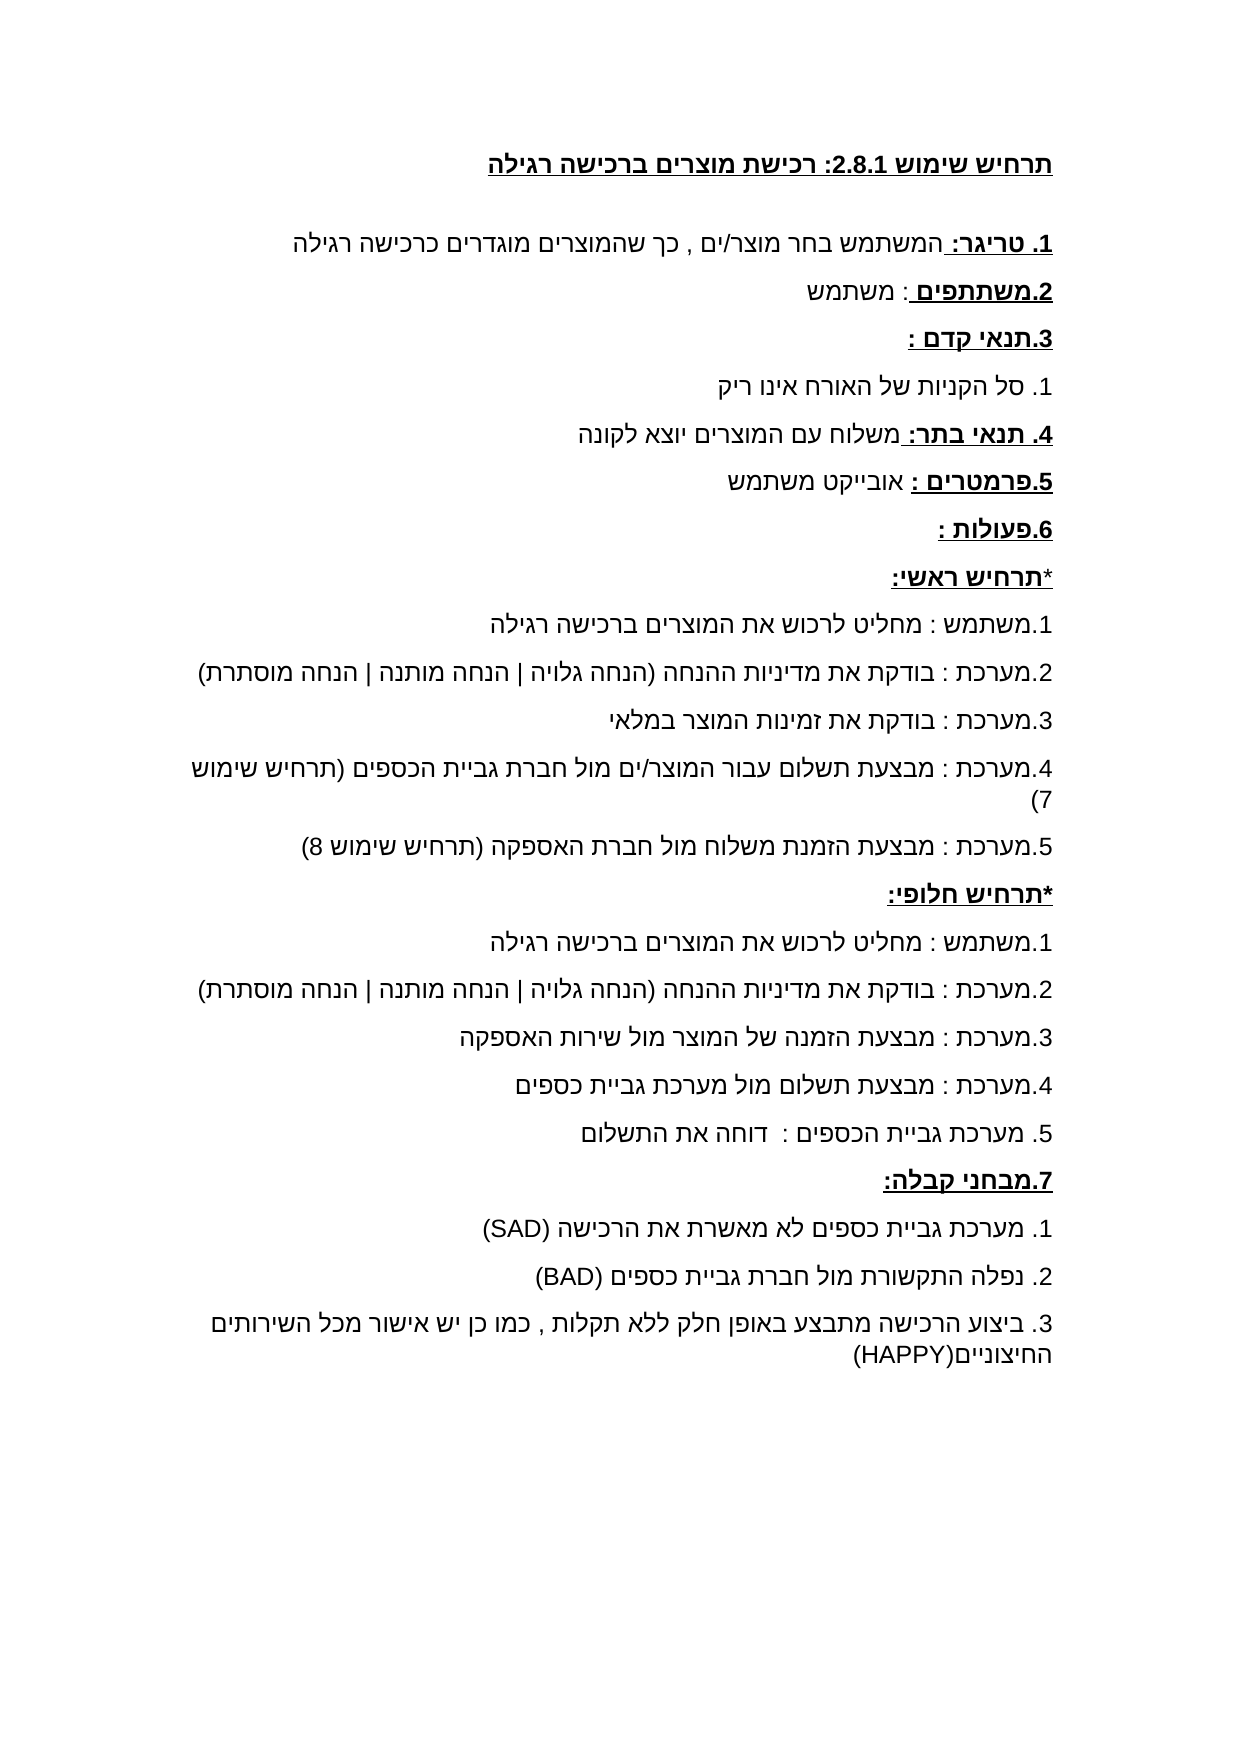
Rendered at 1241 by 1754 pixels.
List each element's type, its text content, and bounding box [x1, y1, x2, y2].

text 4. תנאי בתר: משלוח עם המוצרים יוצא לקונה [187, 419, 1053, 448]
text 4.מערכת : מבצעת תשלום עבור המוצר/ים מול חברת גביית הכספים (תרחיש שימוש 7) [187, 753, 1053, 813]
text *תרחיש חלופי: [187, 880, 1053, 909]
text *תרחיש ראשי: [187, 563, 1053, 591]
text 3.מערכת : בודקת את זמינות המוצר במלאי [187, 706, 1053, 734]
text 1. מערכת גביית כספים לא מאשרת את הרכישה (SAD) [187, 1214, 1053, 1243]
text 3.מערכת : מבצעת הזמנה של המוצר מול שירות האספקה [187, 1023, 1053, 1052]
text 1. סל הקניות של האורח אינו ריק [187, 372, 1053, 401]
text 2.מערכת : בודקת את מדיניות ההנחה (הנחה גלויה | הנחה מותנה | הנחה מוסתרת) [187, 658, 1053, 687]
text 5.פרמטרים : אובייקט משתמש [187, 467, 1053, 496]
text 3. ביצוע הרכישה מתבצע באופן חלק ללא תקלות , כמו כן יש אישור מכל השירותים החיצוניים(HAPPY) [187, 1309, 1053, 1369]
text 3.תנאי קדם : [187, 324, 1053, 353]
text 6.פעולות : [187, 515, 1053, 544]
text 5. מערכת גביית הכספים : דוחה את התשלום [187, 1118, 1053, 1147]
subtitle תרחיש שימוש 2.8.1: רכישת מוצרים ברכישה רגילה [187, 150, 1053, 179]
text 2.משתתפים : משתמש [187, 276, 1053, 305]
text 4.מערכת : מבצעת תשלום מול מערכת גביית כספים [187, 1071, 1053, 1099]
text 1.משתמש : מחליט לרכוש את המוצרים ברכישה רגילה [187, 610, 1053, 639]
text 1.משתמש : מחליט לרכוש את המוצרים ברכישה רגילה [187, 928, 1053, 956]
text 1. טריגר: המשתמש בחר מוצר/ים , כך שהמוצרים מוגדרים כרכישה רגילה [187, 229, 1053, 257]
text 2.מערכת : בודקת את מדיניות ההנחה (הנחה גלויה | הנחה מותנה | הנחה מוסתרת) [187, 975, 1053, 1004]
text 7.מבחני קבלה: [187, 1166, 1053, 1195]
text 2. נפלה התקשורת מול חברת גביית כספים (BAD) [187, 1262, 1053, 1290]
text 5.מערכת : מבצעת הזמנת משלוח מול חברת האספקה (תרחיש שימוש 8) [187, 832, 1053, 861]
